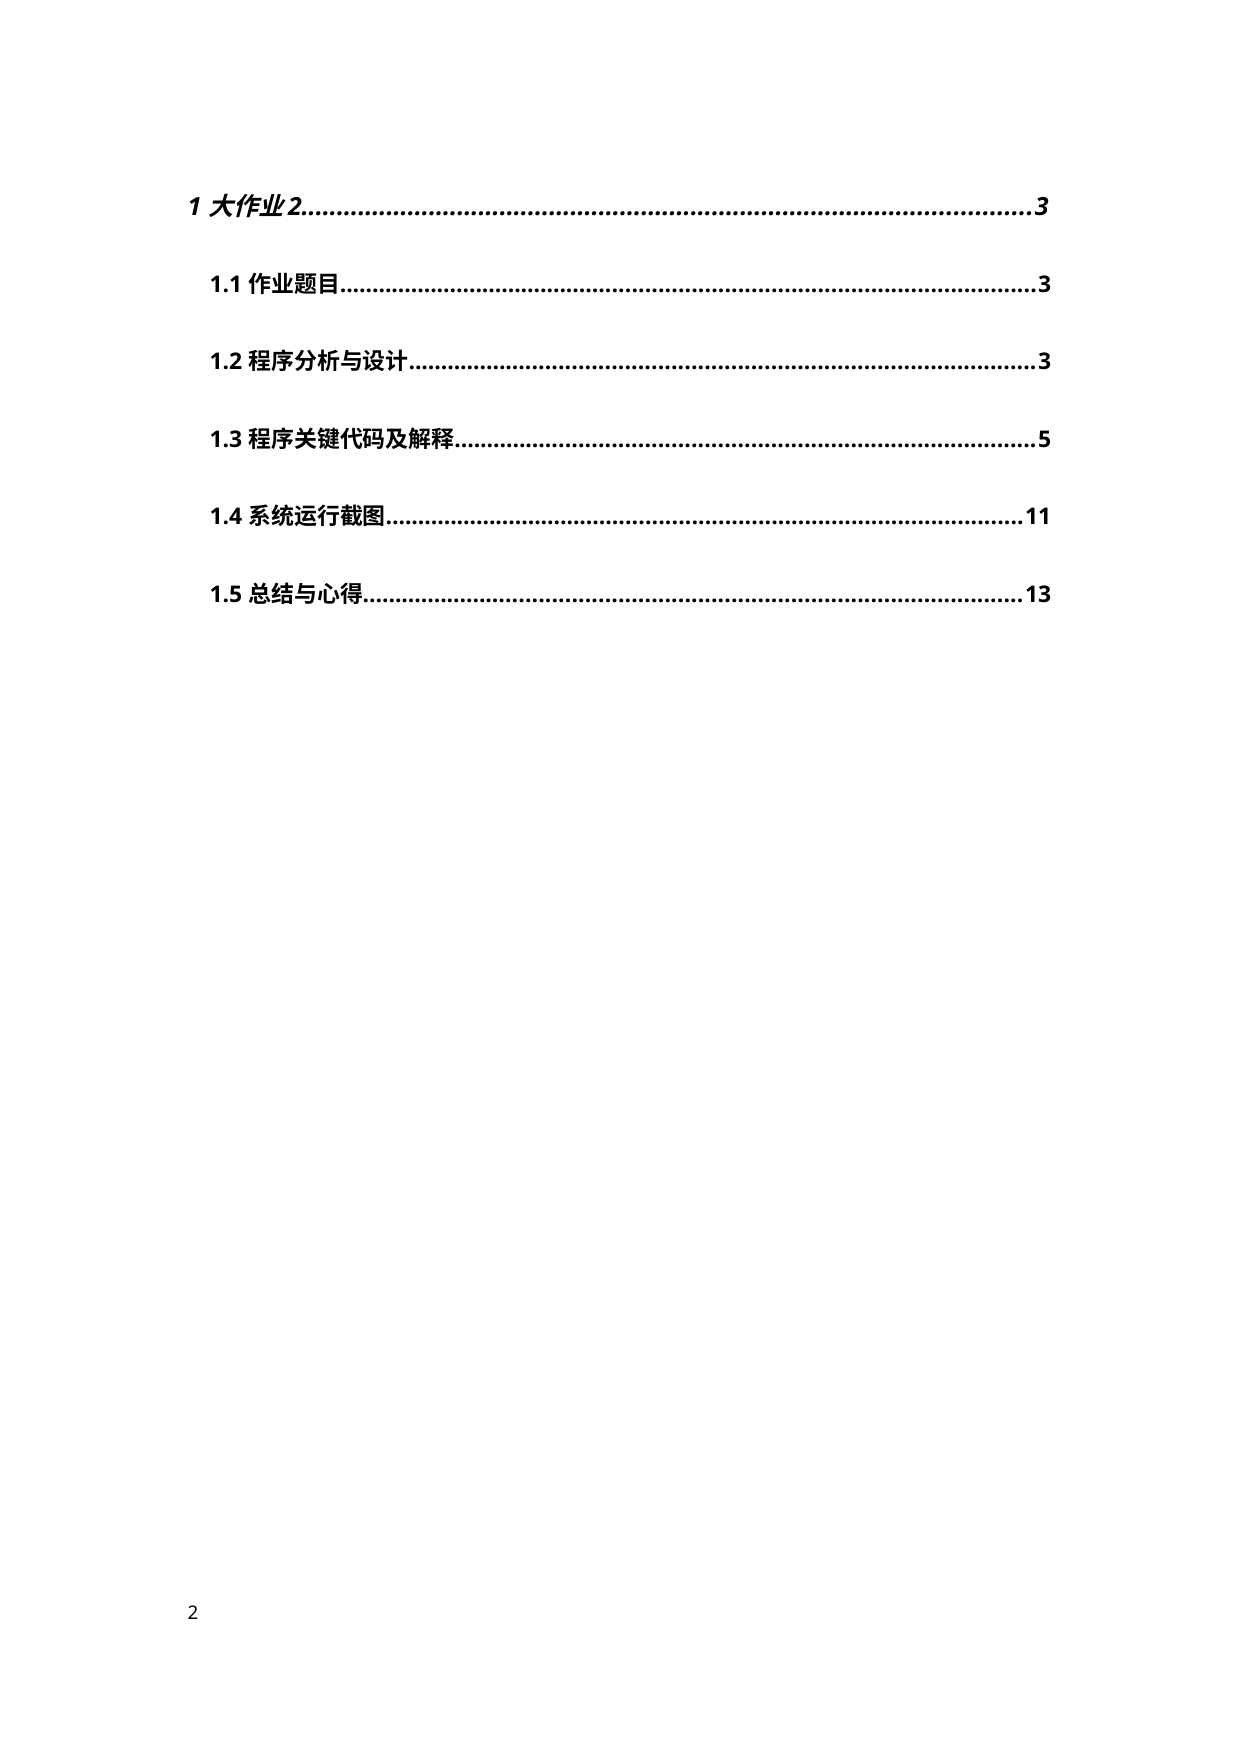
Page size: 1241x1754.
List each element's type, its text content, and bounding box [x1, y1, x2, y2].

text 1.2 程序分析与设计 3 [209, 327, 1053, 392]
text 1.3 程序关键代码及解释 5 [209, 405, 1053, 470]
text 1.4 系统运行截图 11 [209, 482, 1053, 547]
text 1.1 作业题目 3 [209, 250, 1053, 315]
text 1.5 总结与心得 13 [209, 560, 1053, 625]
text 1 大作业2 3 [187, 172, 1053, 237]
